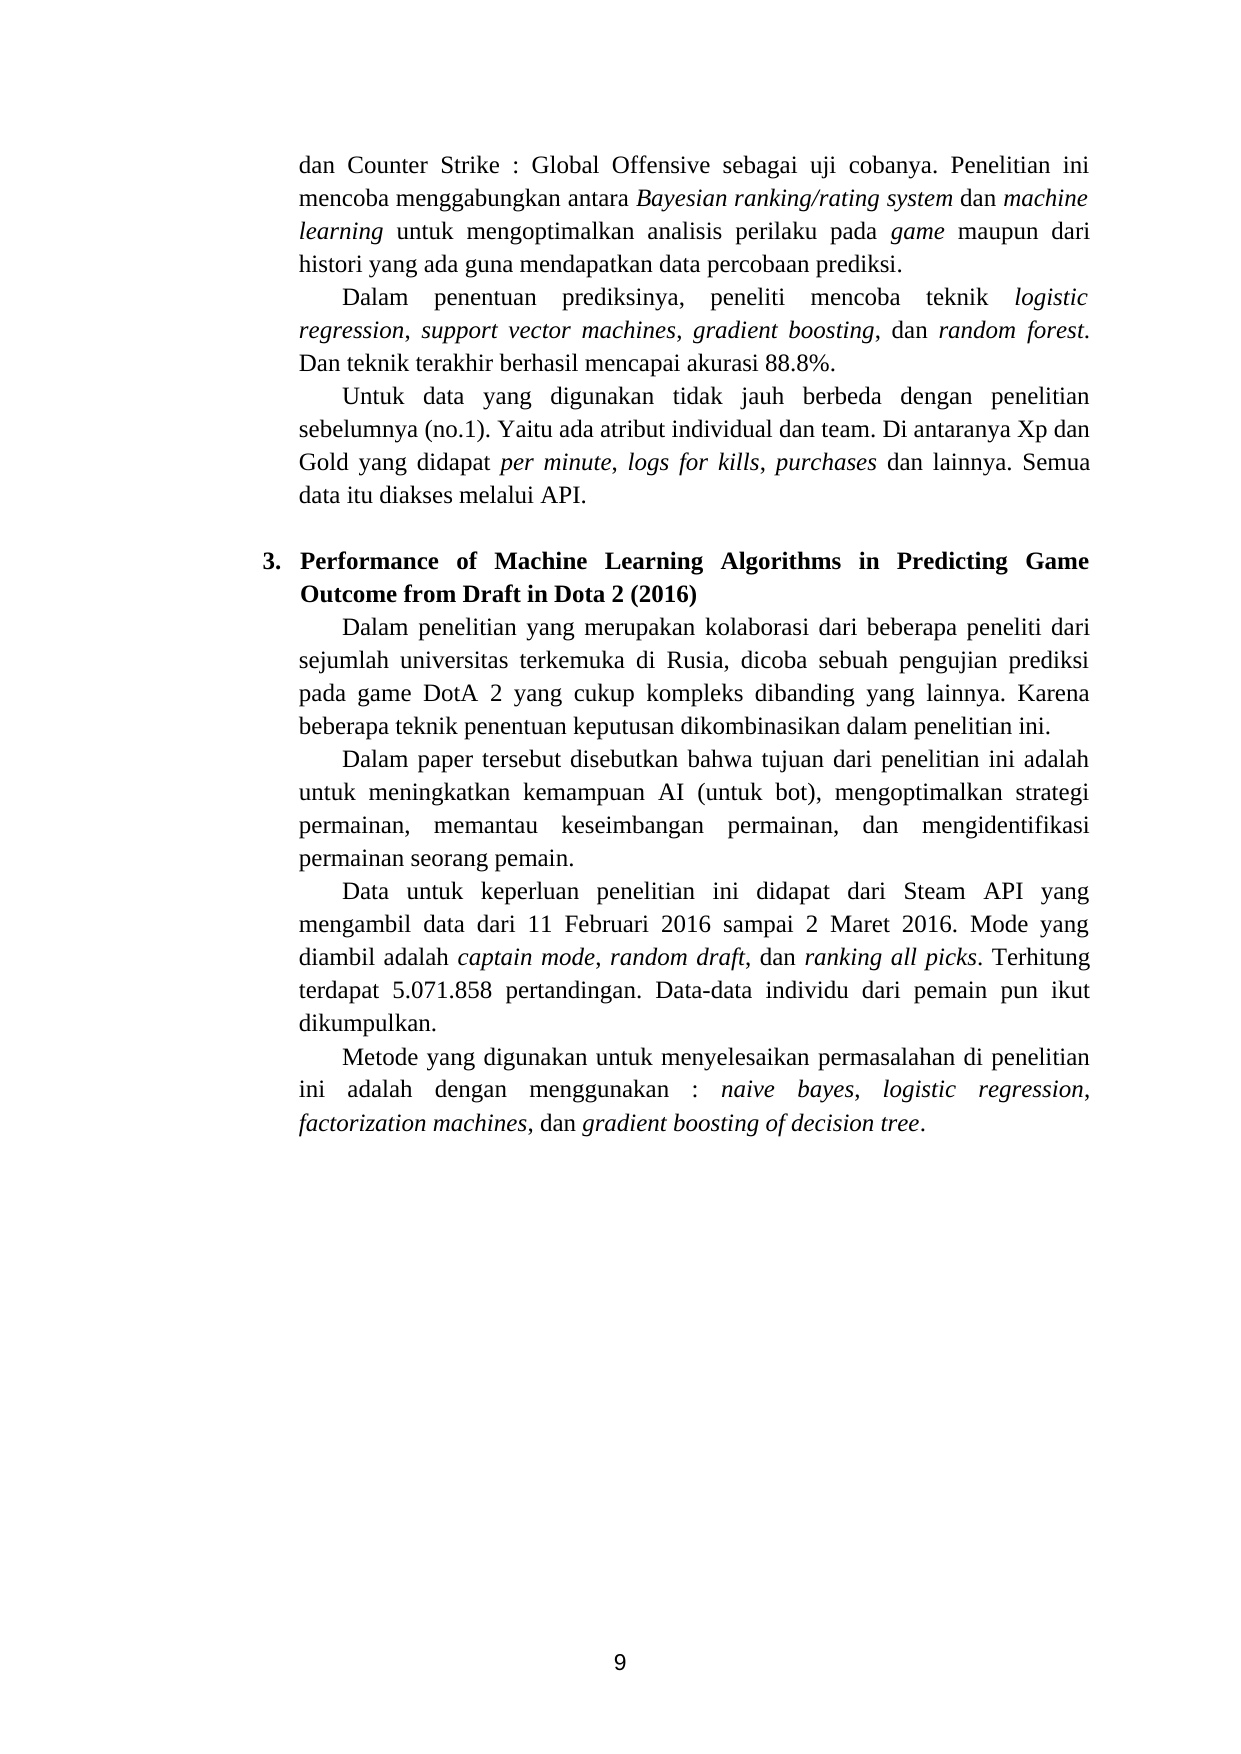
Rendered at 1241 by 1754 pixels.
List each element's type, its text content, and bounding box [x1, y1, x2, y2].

text Dalam penentuan prediksinya, peneliti mencoba teknik logistic regression, support vector machines, gradient boosting, dan random forest. Dan teknik terakhir berhasil mencapai akurasi 88.8%. [299, 282, 1090, 377]
text Dalam penelitian yang merupakan kolaborasi dari beberapa peneliti dari sejumlah universitas terkemuka di Rusia, dicoba sebuah pengujian prediksi pada game DotA 2 yang cukup kompleks dibanding yang lainnya. Karena beberapa teknik penentuan keputusan dikombinasikan dalam penelitian ini. [299, 612, 1090, 740]
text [299, 150, 1090, 278]
text Untuk data yang digunakan tidak jauh berbeda dengan penelitian sebelumnya (no.1). Yaitu ada atribut individual dan team. Di antaranya Xp dan Gold yang didapat per minute, logs for kills, purchases dan lainnya. Semua data itu diakses melalui API. [299, 381, 1090, 509]
text Metode yang digunakan untuk menyelesaikan permasalahan di penelitian ini adalah dengan menggunakan : naive bayes, logistic regression, factorization machines, dan gradient boosting of decision tree. [299, 1042, 1090, 1136]
list Performance of Machine Learning Algorithms in Predicting Game Outcome from Draft in Dota 2 (2016) [262, 546, 1090, 608]
text Data untuk keperluan penelitian ini didapat dari Steam API yang mengambil data dari 11 Februari 2016 sampai 2 Maret 2016. Mode yang diambil adalah captain mode, random draft, dan ranking all picks. Terhitung terdapat 5.071.858 pertandingan. Data-data individu dari pemain pun ikut dikumpulkan. [299, 876, 1090, 1037]
text Dalam paper tersebut disebutkan bahwa tujuan dari penelitian ini adalah untuk meningkatkan kemampuan AI (untuk bot), mengoptimalkan strategi permainan, memantau keseimbangan permainan, dan mengidentifikasi permainan seorang pemain. [299, 744, 1090, 872]
